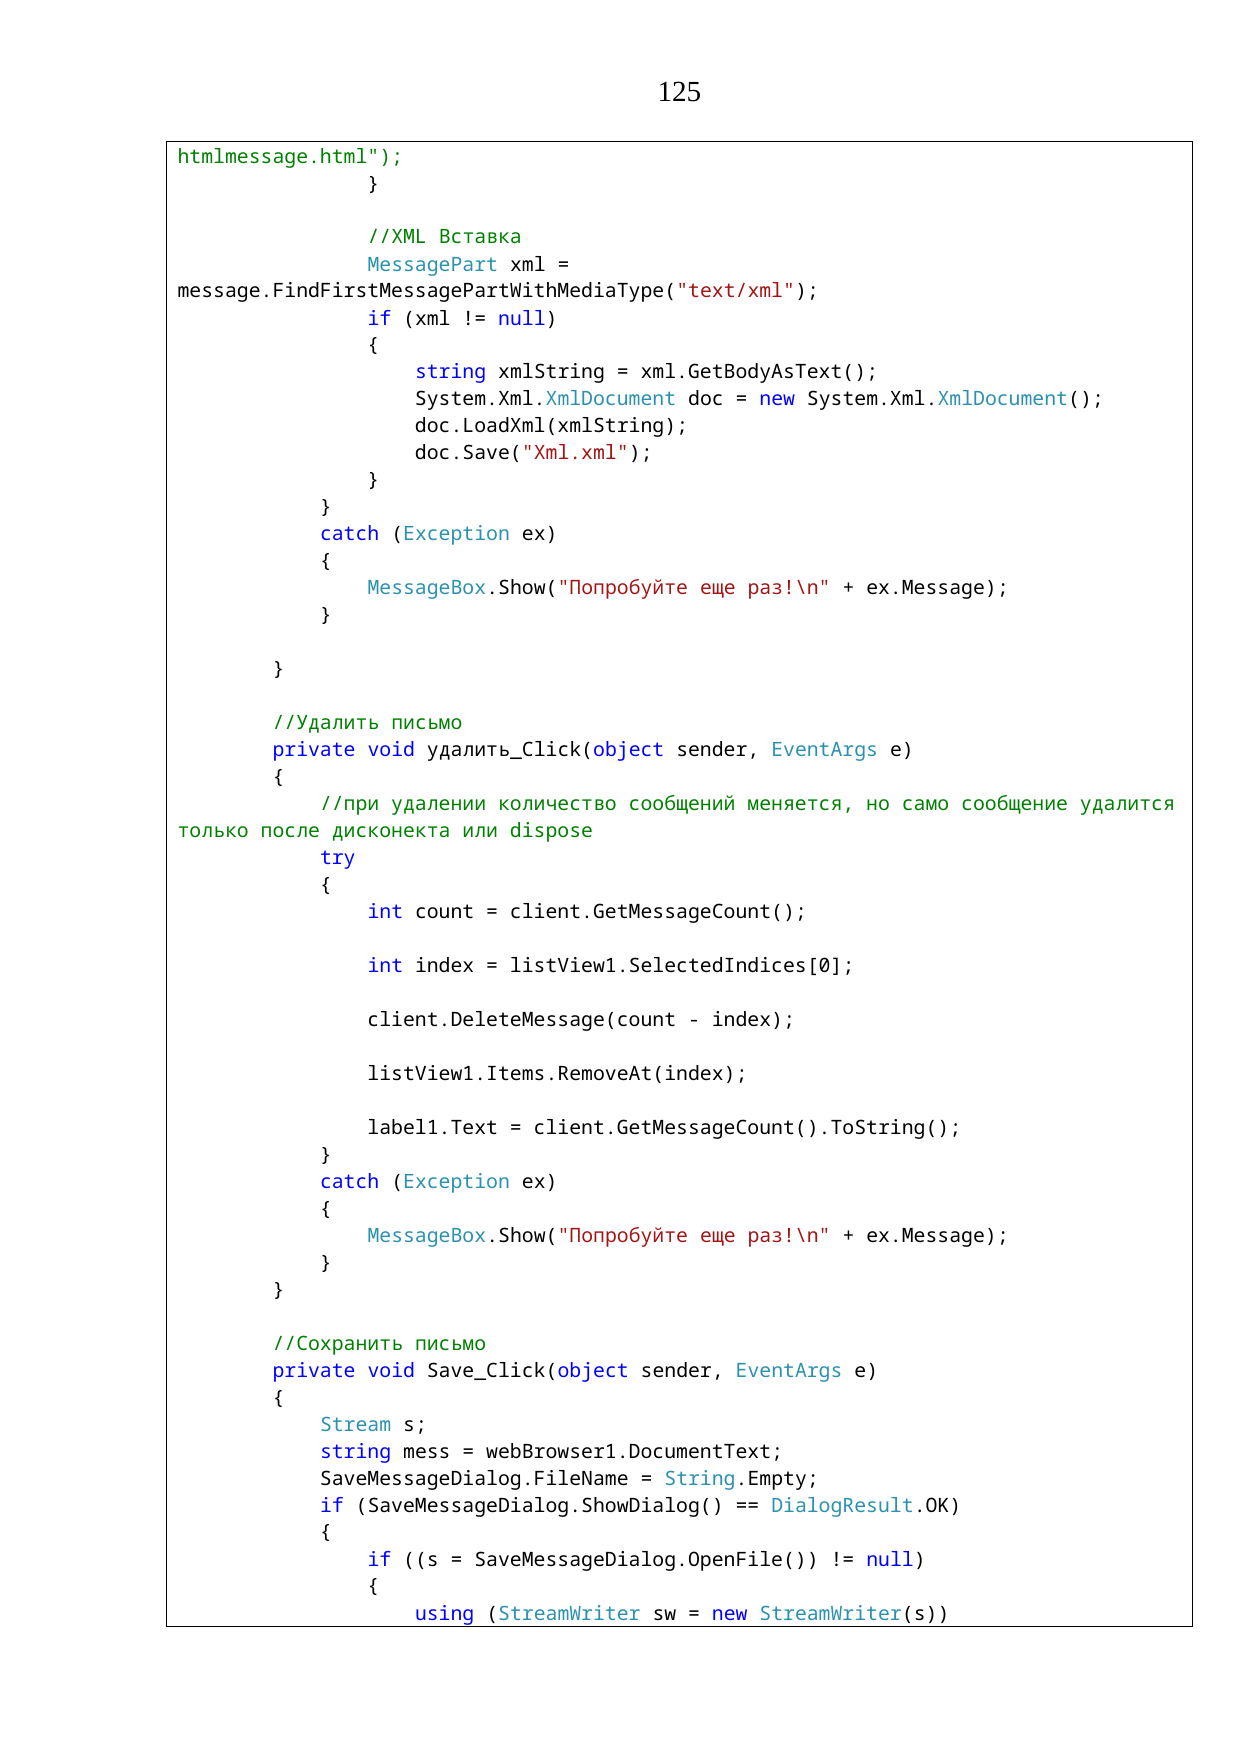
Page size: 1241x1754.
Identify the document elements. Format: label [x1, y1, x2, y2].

table_header [167, 142, 1192, 1626]
